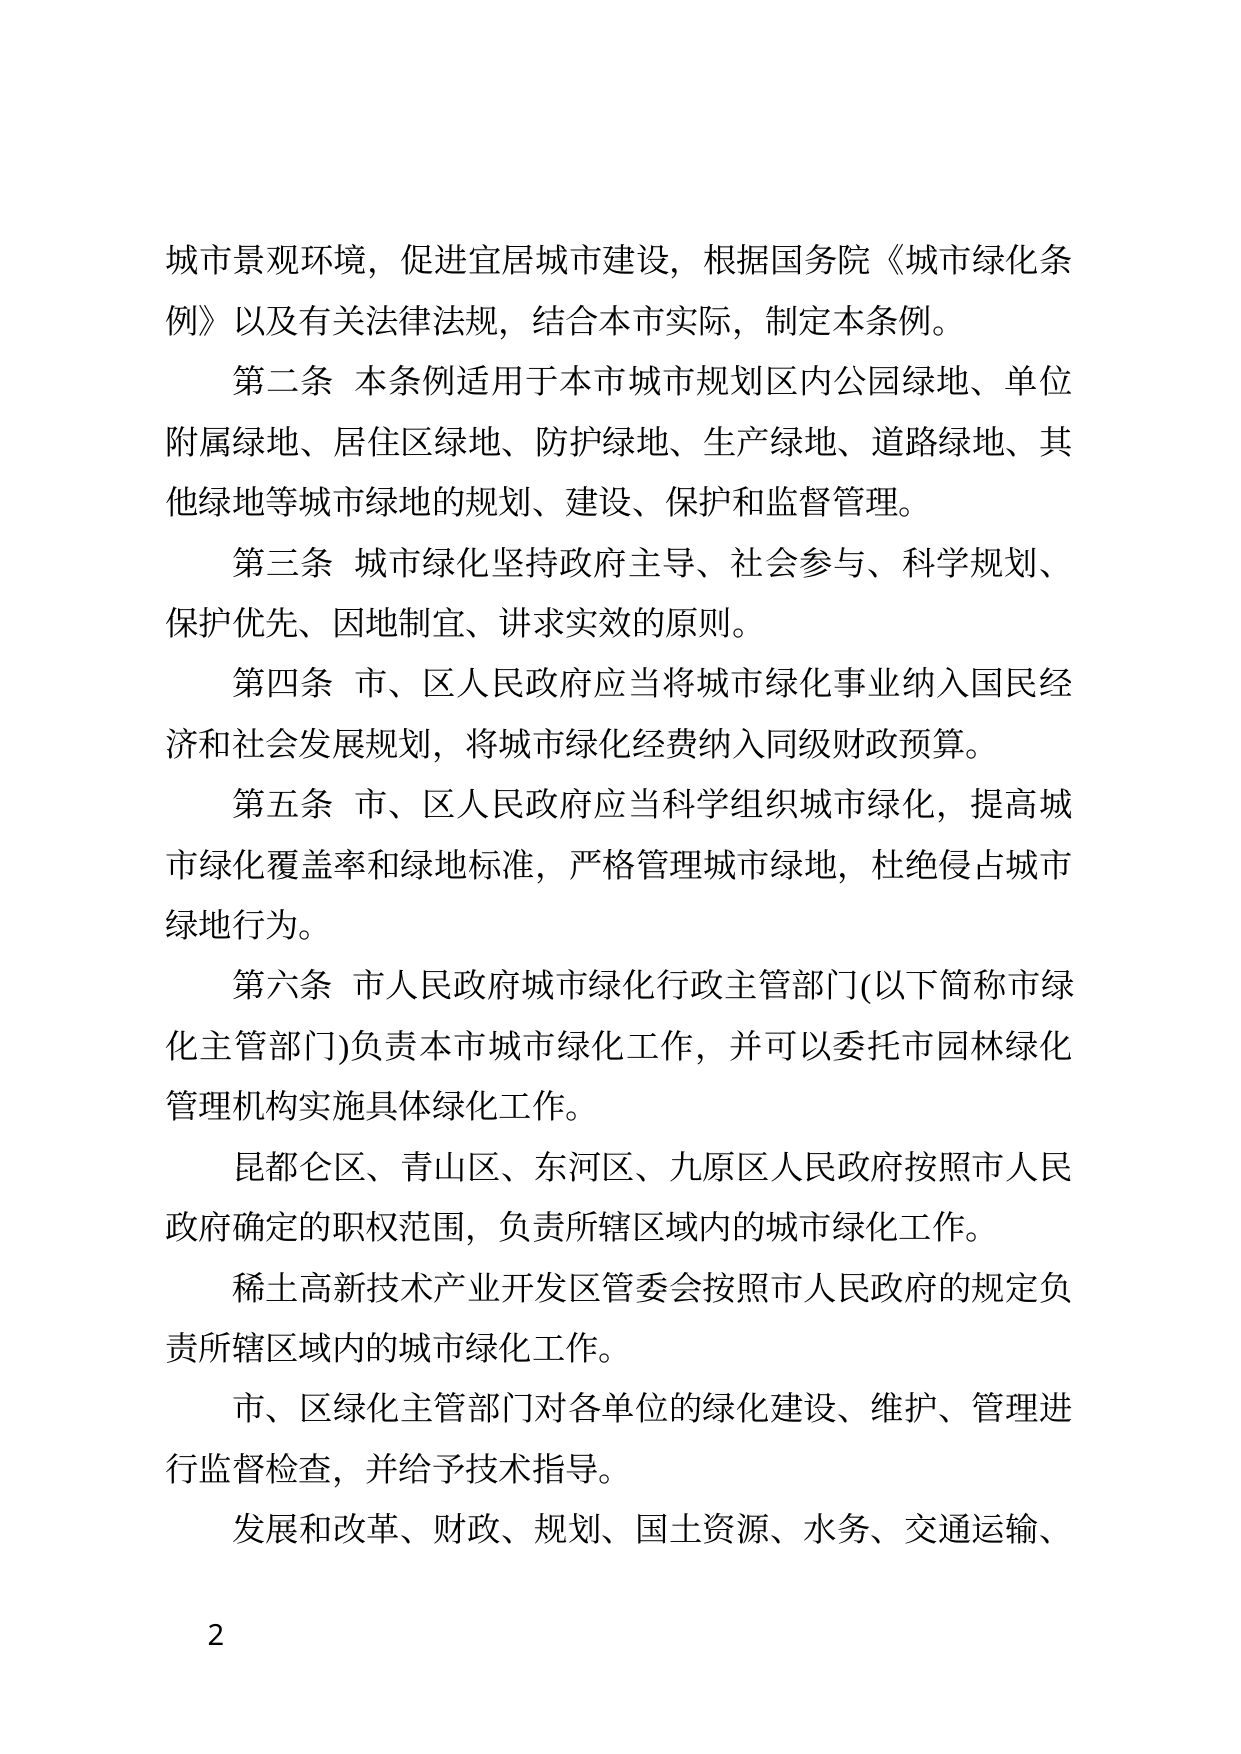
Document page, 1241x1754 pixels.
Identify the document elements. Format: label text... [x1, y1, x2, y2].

text 第六条 市人民政府城市绿化行政主管部门(以下简称市绿化主管部门)负责本市城市绿化工作，并可以委托市园林绿化管理机构实施具体绿化工作。 [165, 949, 1075, 1131]
text 第五条 市、区人民政府应当科学组织城市绿化，提高城市绿化覆盖率和绿地标准，严格管理城市绿地，杜绝侵占城市绿地行为。 [165, 768, 1075, 949]
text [165, 1493, 1075, 1554]
text 昆都仑区、青山区、东河区、九原区人民政府按照市人民政府确定的职权范围，负责所辖区域内的城市绿化工作。 [165, 1131, 1075, 1252]
text 第四条 市、区人民政府应当将城市绿化事业纳入国民经济和社会发展规划，将城市绿化经费纳入同级财政预算。 [165, 647, 1075, 768]
text 第三条 城市绿化坚持政府主导、社会参与、科学规划、保护优先、因地制宜、讲求实效的原则。 [165, 527, 1075, 647]
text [165, 224, 1075, 345]
text 市、区绿化主管部门对各单位的绿化建设、维护、管理进行监督检查，并给予技术指导。 [165, 1372, 1075, 1493]
text 第二条 本条例适用于本市城市规划区内公园绿地、单位附属绿地、居住区绿地、防护绿地、生产绿地、道路绿地、其他绿地等城市绿地的规划、建设、保护和监督管理。 [165, 345, 1075, 527]
text 稀土高新技术产业开发区管委会按照市人民政府的规定负责所辖区域内的城市绿化工作。 [165, 1252, 1075, 1372]
